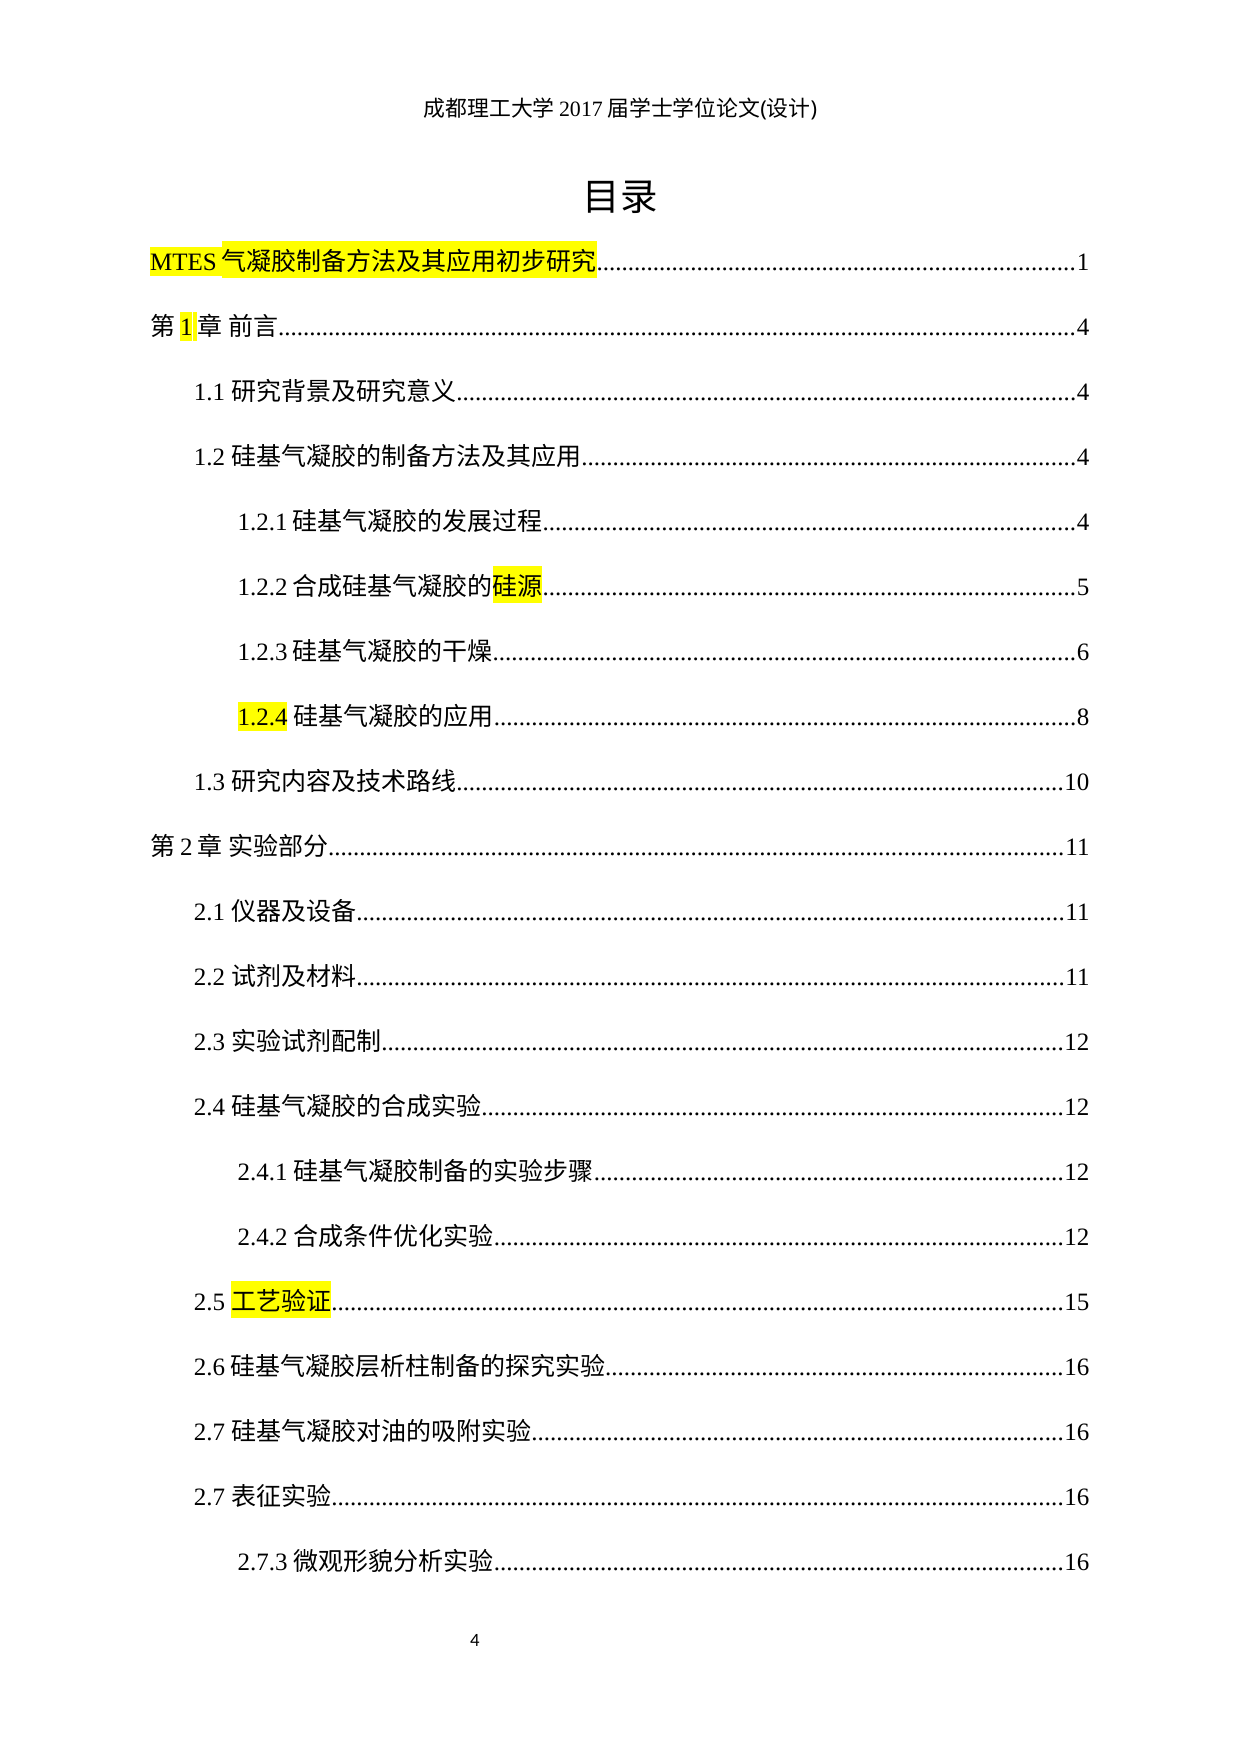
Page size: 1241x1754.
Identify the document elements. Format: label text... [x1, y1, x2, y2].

text 1.1 研究背景及研究意义 4 [194, 357, 1090, 422]
text 1.3 研究内容及技术路线 10 [194, 747, 1090, 812]
text 2.3 实验试剂配制 12 [194, 1007, 1090, 1072]
text 2.1 仪器及设备 11 [194, 877, 1090, 942]
text 第2章 实验部分 11 [150, 812, 1090, 877]
text 2.7 硅基气凝胶对油的吸附实验 16 [194, 1397, 1090, 1462]
text 2.6硅基气凝胶层析柱制备的探究实验 16 [194, 1332, 1090, 1397]
text 1.2.1硅基气凝胶的发展过程 4 [237, 487, 1090, 552]
text 2.5 工艺验证 15 [194, 1267, 1090, 1332]
text 目录 [150, 162, 1090, 227]
text 1.2 硅基气凝胶的制备方法及其应用 4 [194, 422, 1090, 487]
text 2.4 硅基气凝胶的合成实验 12 [194, 1072, 1090, 1137]
text 2.2 试剂及材料 11 [194, 942, 1090, 1007]
text 第1章 前言 4 [150, 292, 1090, 357]
text 1.2.3硅基气凝胶的干燥 6 [237, 617, 1090, 682]
text 1.2.4 硅基气凝胶的应用 8 [237, 682, 1090, 747]
text 2.7.3 微观形貌分析实验 16 [237, 1527, 1090, 1592]
text 2.7 表征实验 16 [194, 1462, 1090, 1527]
text 1.2.2合成硅基气凝胶的硅源 5 [237, 552, 1090, 617]
text 2.4.2 合成条件优化实验 12 [237, 1202, 1090, 1267]
text MTES气凝胶制备方法及其应用初步研究 1 [150, 227, 1090, 292]
text 2.4.1 硅基气凝胶制备的实验步骤 12 [237, 1137, 1090, 1202]
